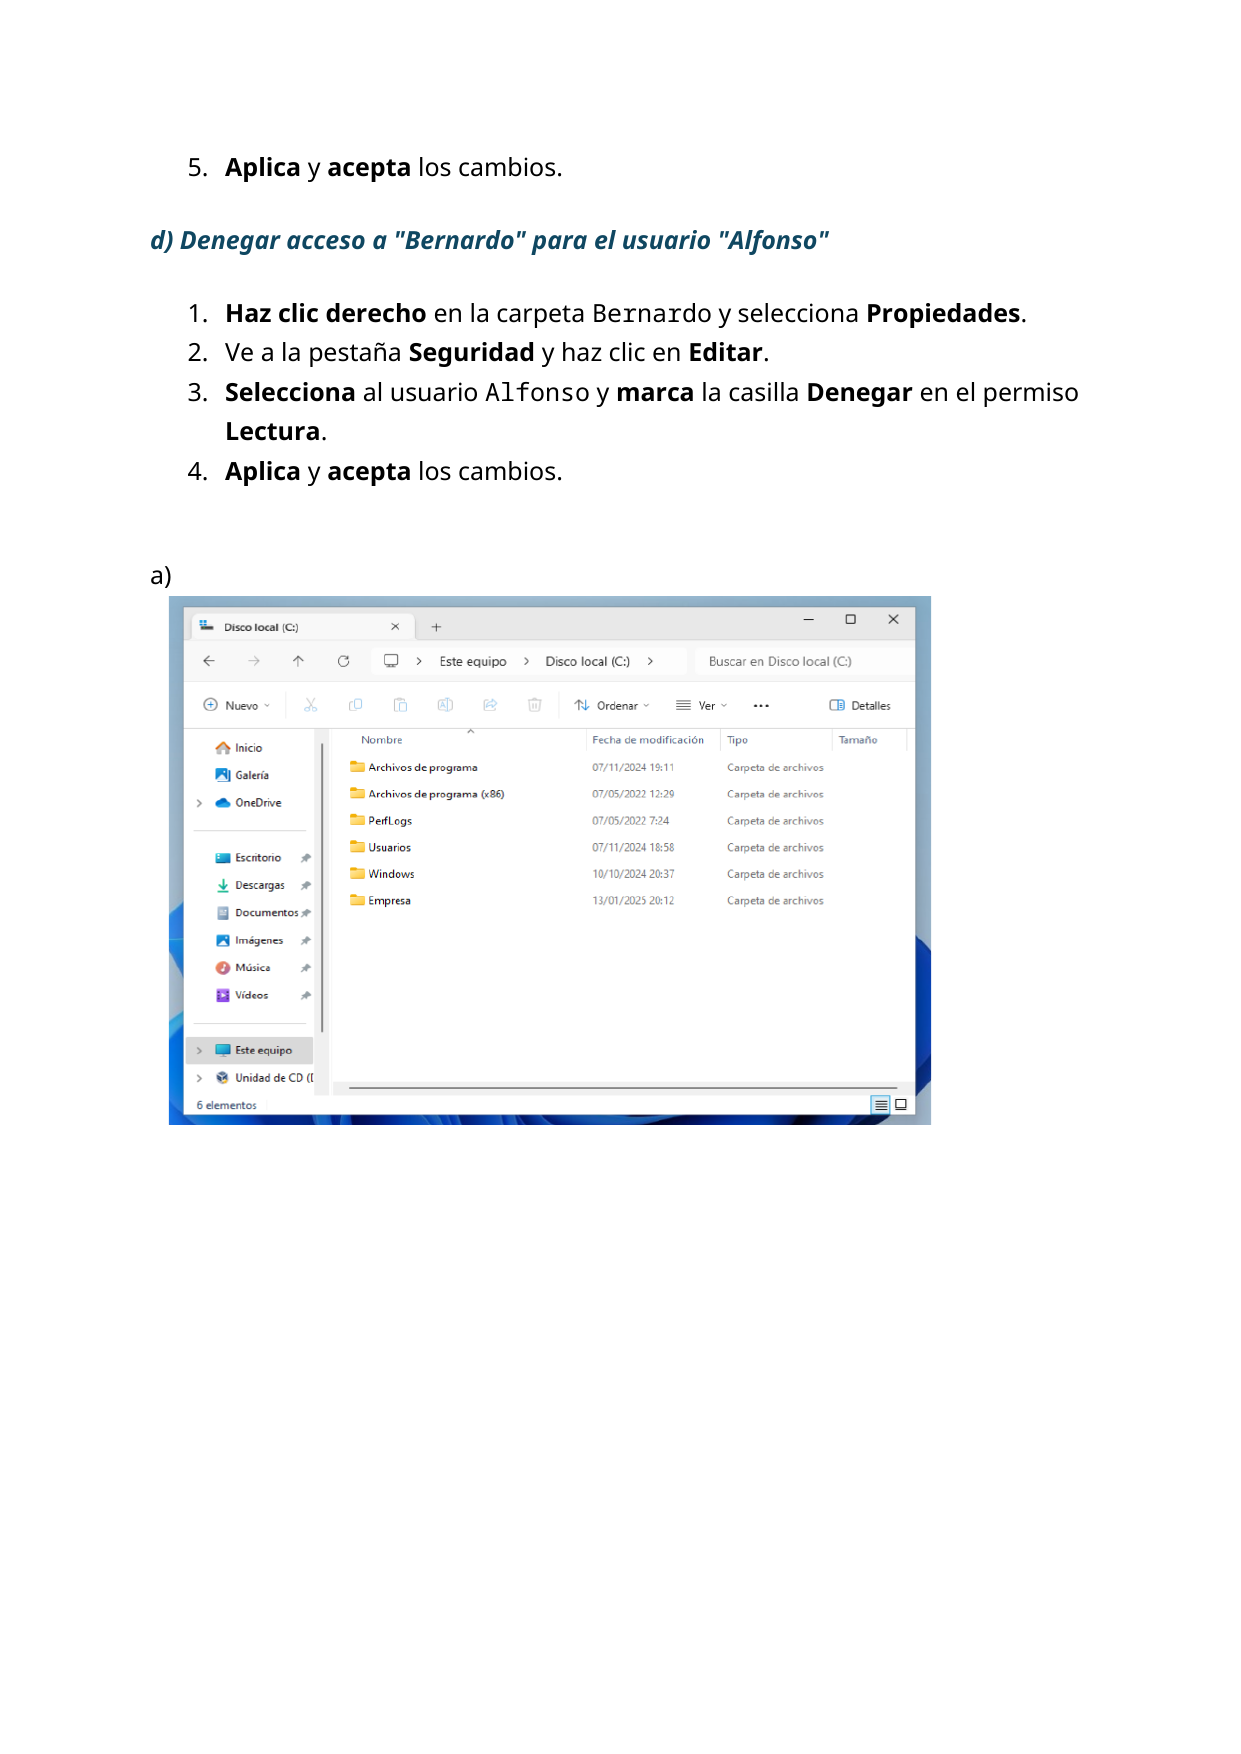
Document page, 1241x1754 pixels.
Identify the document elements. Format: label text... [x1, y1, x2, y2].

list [187, 335, 1090, 369]
text a) [150, 557, 1090, 591]
list Selecciona al usuario Alfonso y marca la casilla Denegar en el permiso Lectura. [187, 374, 1090, 448]
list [187, 295, 1090, 329]
list Aplica y acepta los cambios. [187, 150, 1090, 184]
subtitle d) Denegar acceso a "Bernardo" para el usuario "Alfonso" [150, 223, 1090, 257]
list Aplica y acepta los cambios. [187, 453, 1090, 487]
